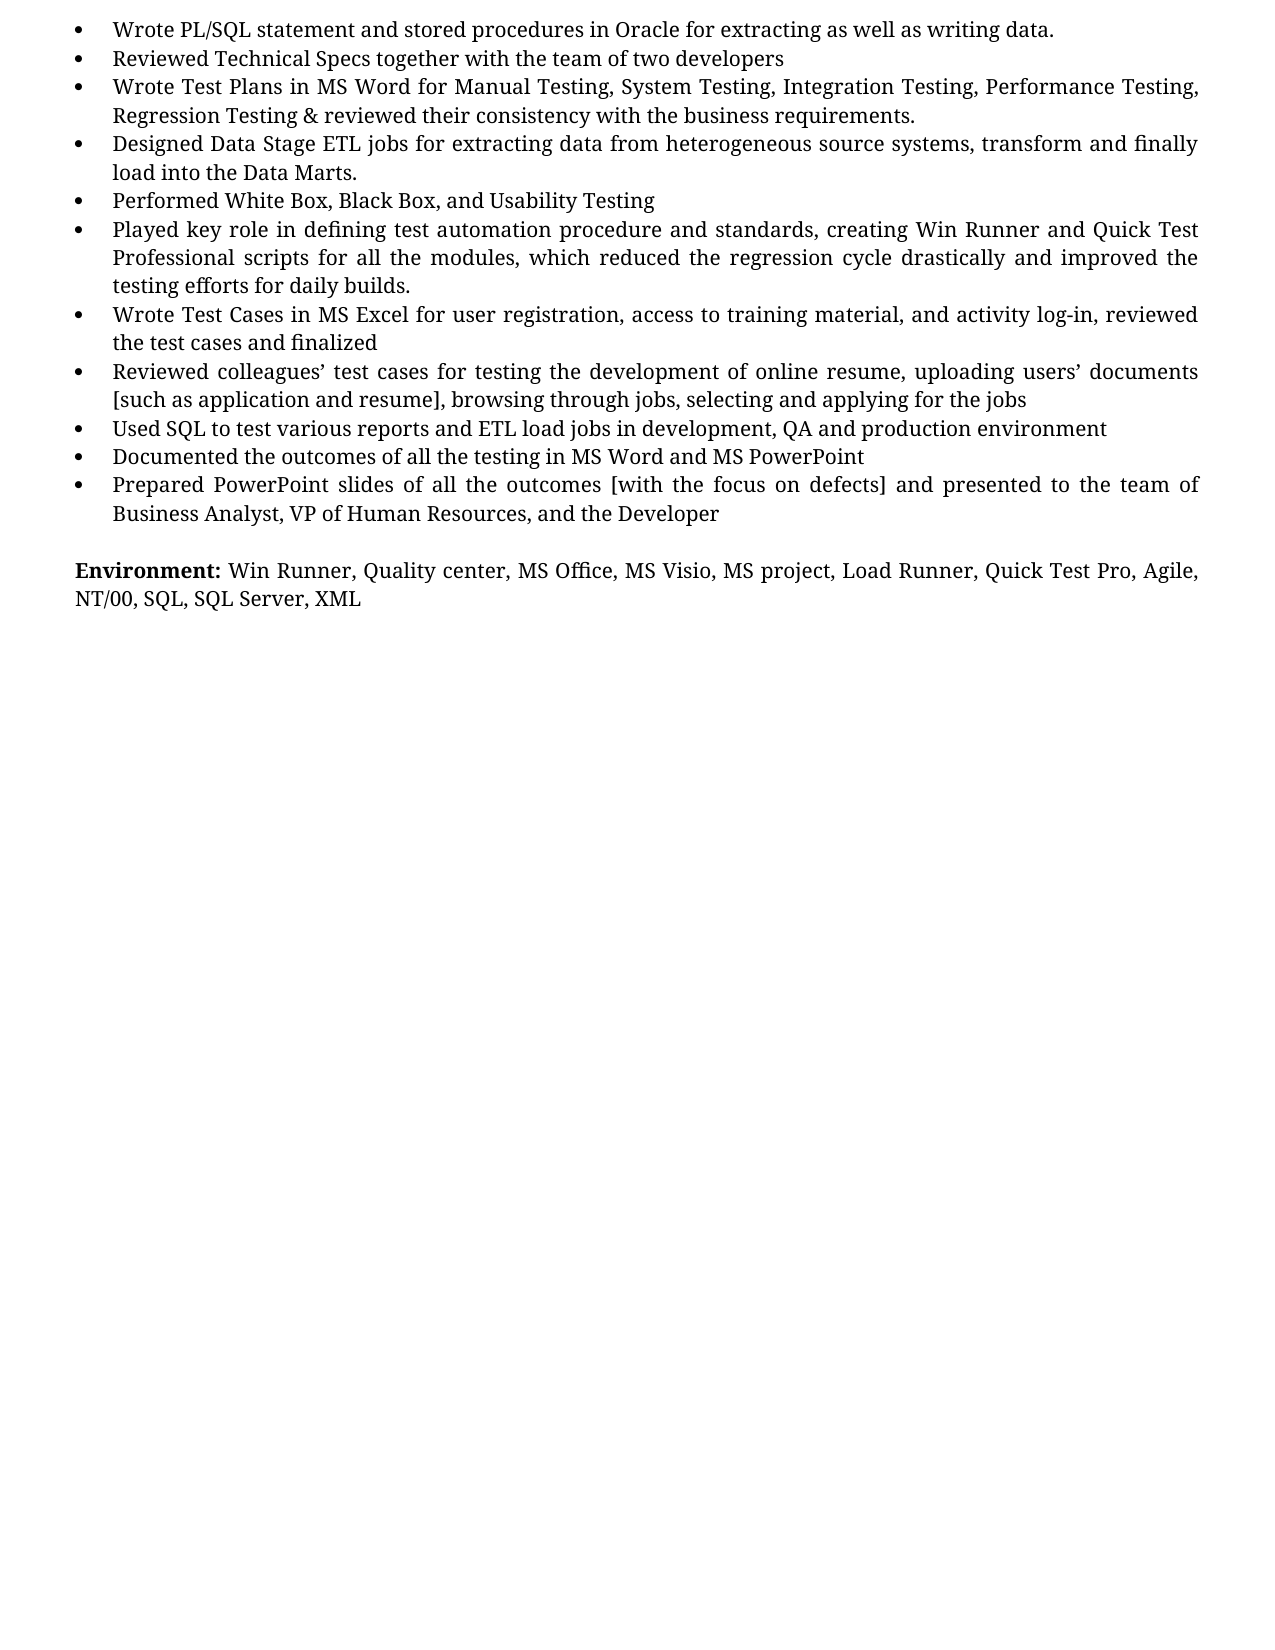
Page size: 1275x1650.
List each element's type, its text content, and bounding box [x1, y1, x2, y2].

list Wrote Test Plans in MS Word for Manual Testing, System Testing, Integration Testing, Performance Testing, Regression Testing & reviewed their consistency with the business requirements. [75, 72, 1200, 129]
list Documented the outcomes of all the testing in MS Word and MS PowerPoint [75, 442, 1200, 471]
list Prepared PowerPoint slides of all the outcomes [with the focus on defects] and presented to the team of Business Analyst, VP of Human Resources, and the Developer [75, 471, 1200, 527]
list Performed White Box, Black Box, and Usability Testing [75, 186, 1200, 215]
list Wrote PL/SQL statement and stored procedures in Oracle for extracting as well as writing data. [75, 16, 1200, 44]
list Played key role in defining test automation procedure and standards, creating Win Runner and Quick Test Professional scripts for all the modules, which reduced the regression cycle drastically and improved the testing efforts for daily builds. [75, 215, 1200, 300]
text Environment: Win Runner, Quality center, MS Office, MS Visio, MS project, Load Runner, Quick Test Pro, Agile, NT/00, SQL, SQL Server, XML [75, 556, 1200, 613]
list Used SQL to test various reports and ETL load jobs in development, QA and production environment [75, 414, 1200, 442]
list Designed Data Stage ETL jobs for extracting data from heterogeneous source systems, transform and finally load into the Data Marts. [75, 129, 1200, 186]
list Wrote Test Cases in MS Excel for user registration, access to training material, and activity log-in, reviewed the test cases and finalized [75, 300, 1200, 357]
list Reviewed colleagues’ test cases for testing the development of online resume, uploading users’ documents [such as application and resume], browsing through jobs, selecting and applying for the jobs [75, 357, 1200, 414]
list Reviewed Technical Specs together with the team of two developers [75, 44, 1200, 72]
